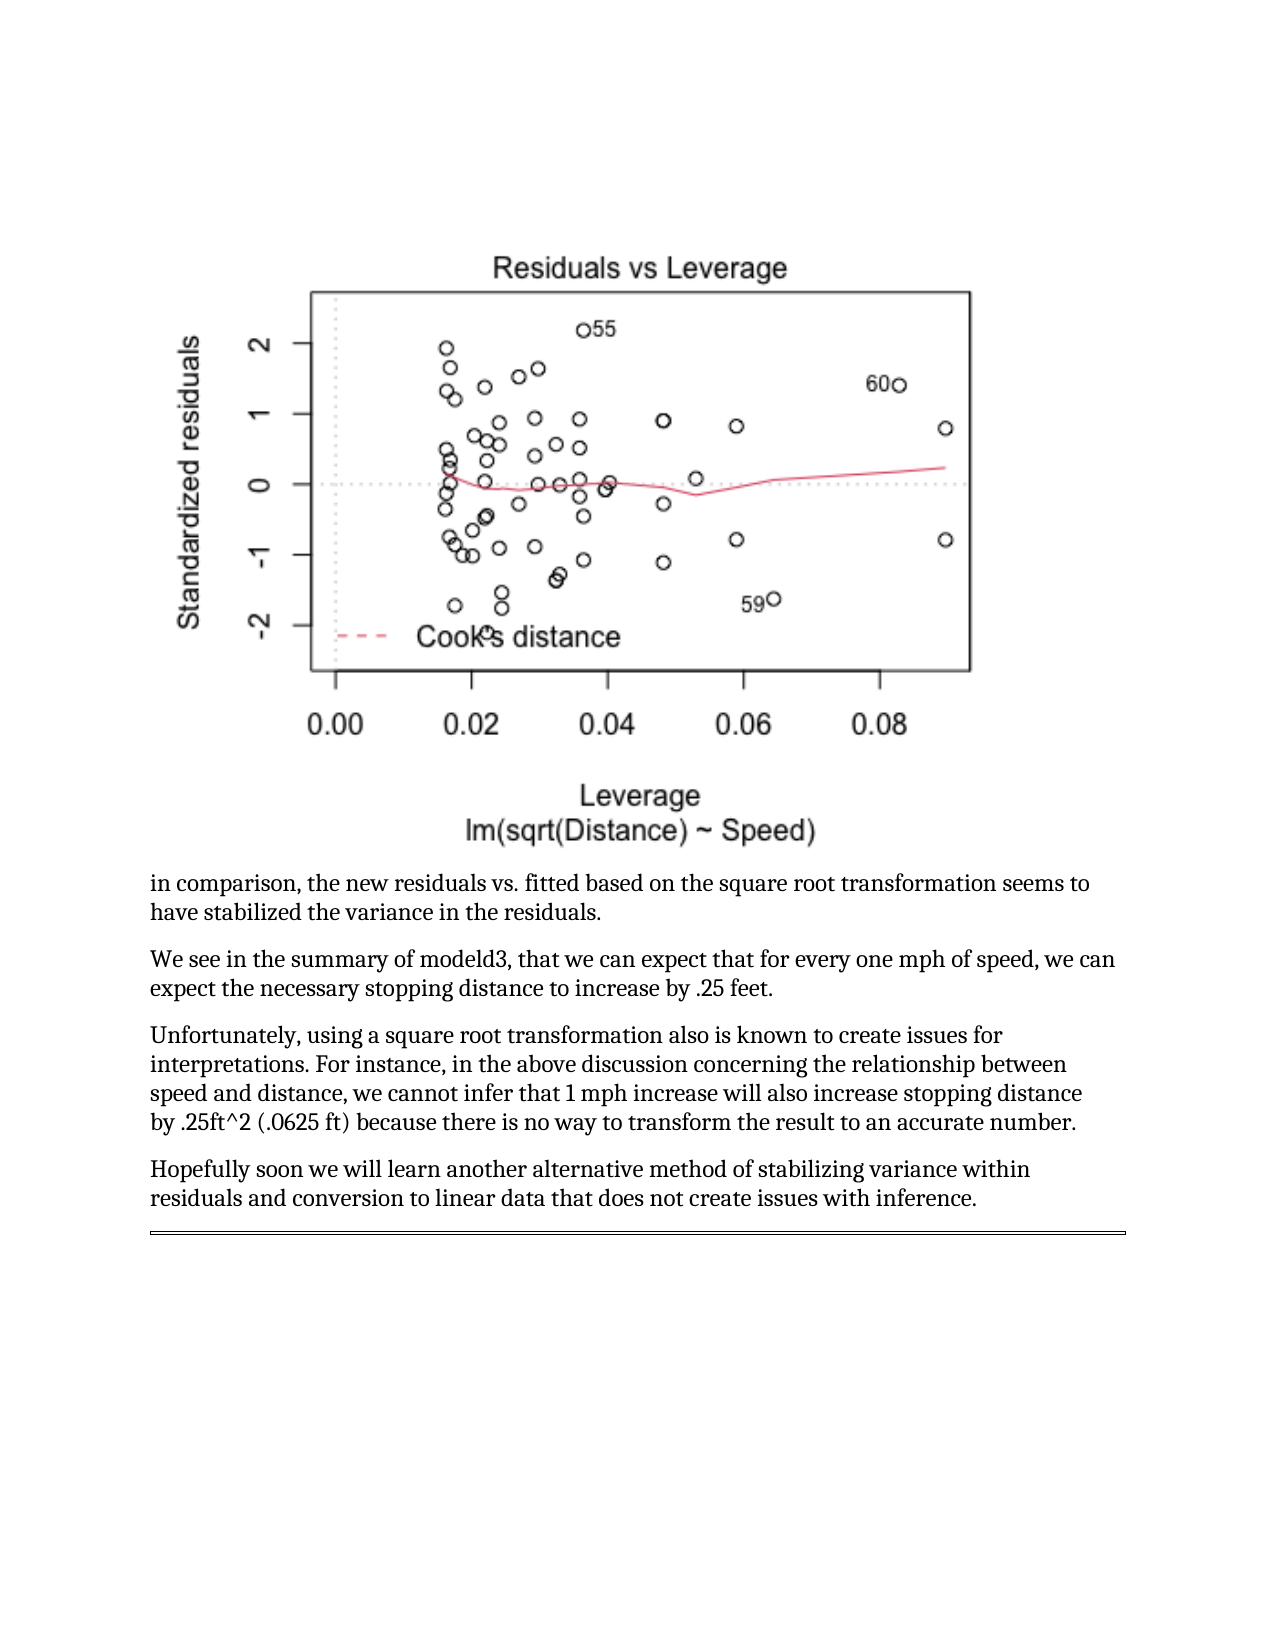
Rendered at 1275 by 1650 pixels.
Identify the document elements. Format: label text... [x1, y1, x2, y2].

text Hopefully soon we will learn another alternative method of stabilizing variance within residuals and conversion to linear data that does not create issues with inference. [150, 1155, 1125, 1212]
text in comparison, the new residuals vs. fitted based on the square root transformation seems to have stabilized the variance in the residuals. [150, 869, 1125, 926]
text Unfortunately, using a square root transformation also is known to create issues for interpretations. For instance, in the above discussion concerning the relationship between speed and distance, we cannot infer that 1 mph increase will also increase stopping distance by .25ft^2 (.0625 ft) because there is no way to transform the result to an accurate number. [150, 1021, 1125, 1136]
text We see in the summary of modeld3, that we can expect that for every one mph of speed, we can expect the necessary stopping distance to increase by .25 feet. [150, 945, 1125, 1002]
picture [168, 150, 1044, 850]
